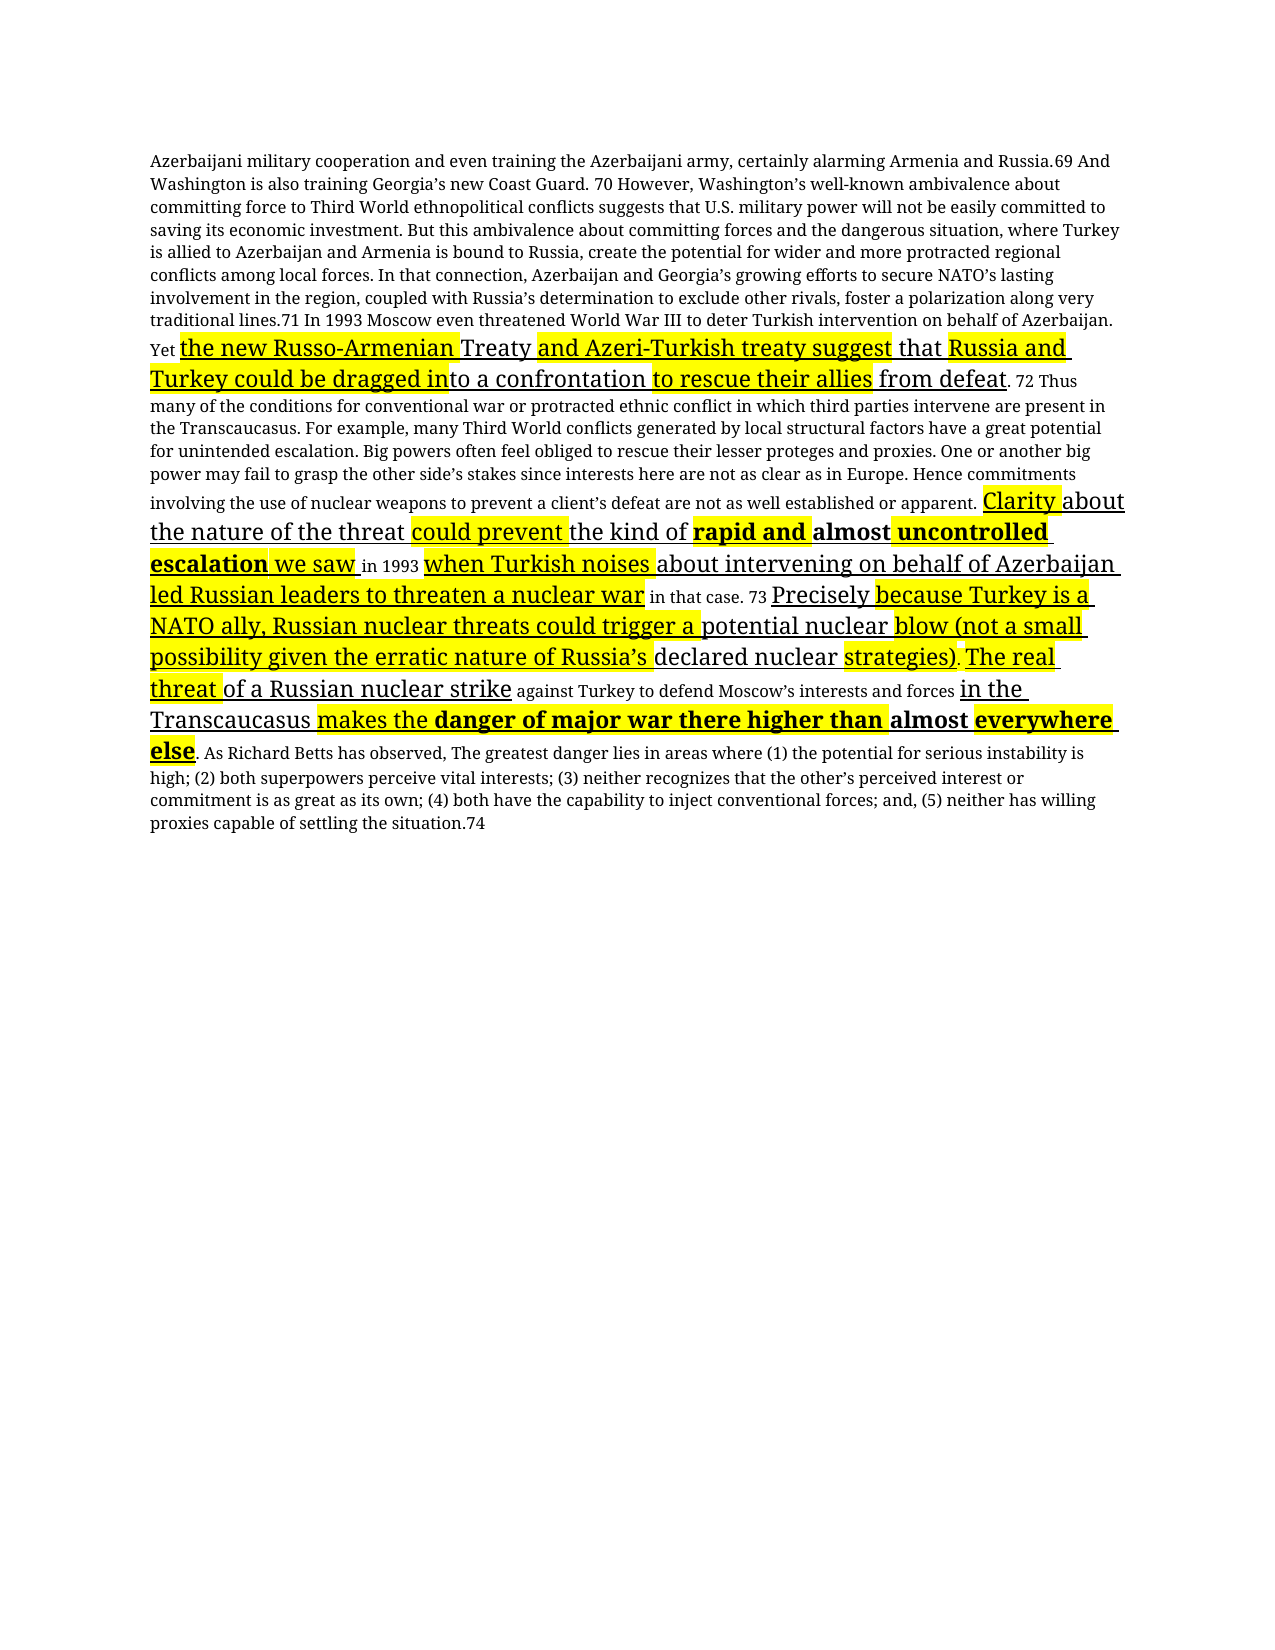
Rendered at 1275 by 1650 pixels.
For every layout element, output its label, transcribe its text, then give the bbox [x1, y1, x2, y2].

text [150, 150, 1125, 543]
